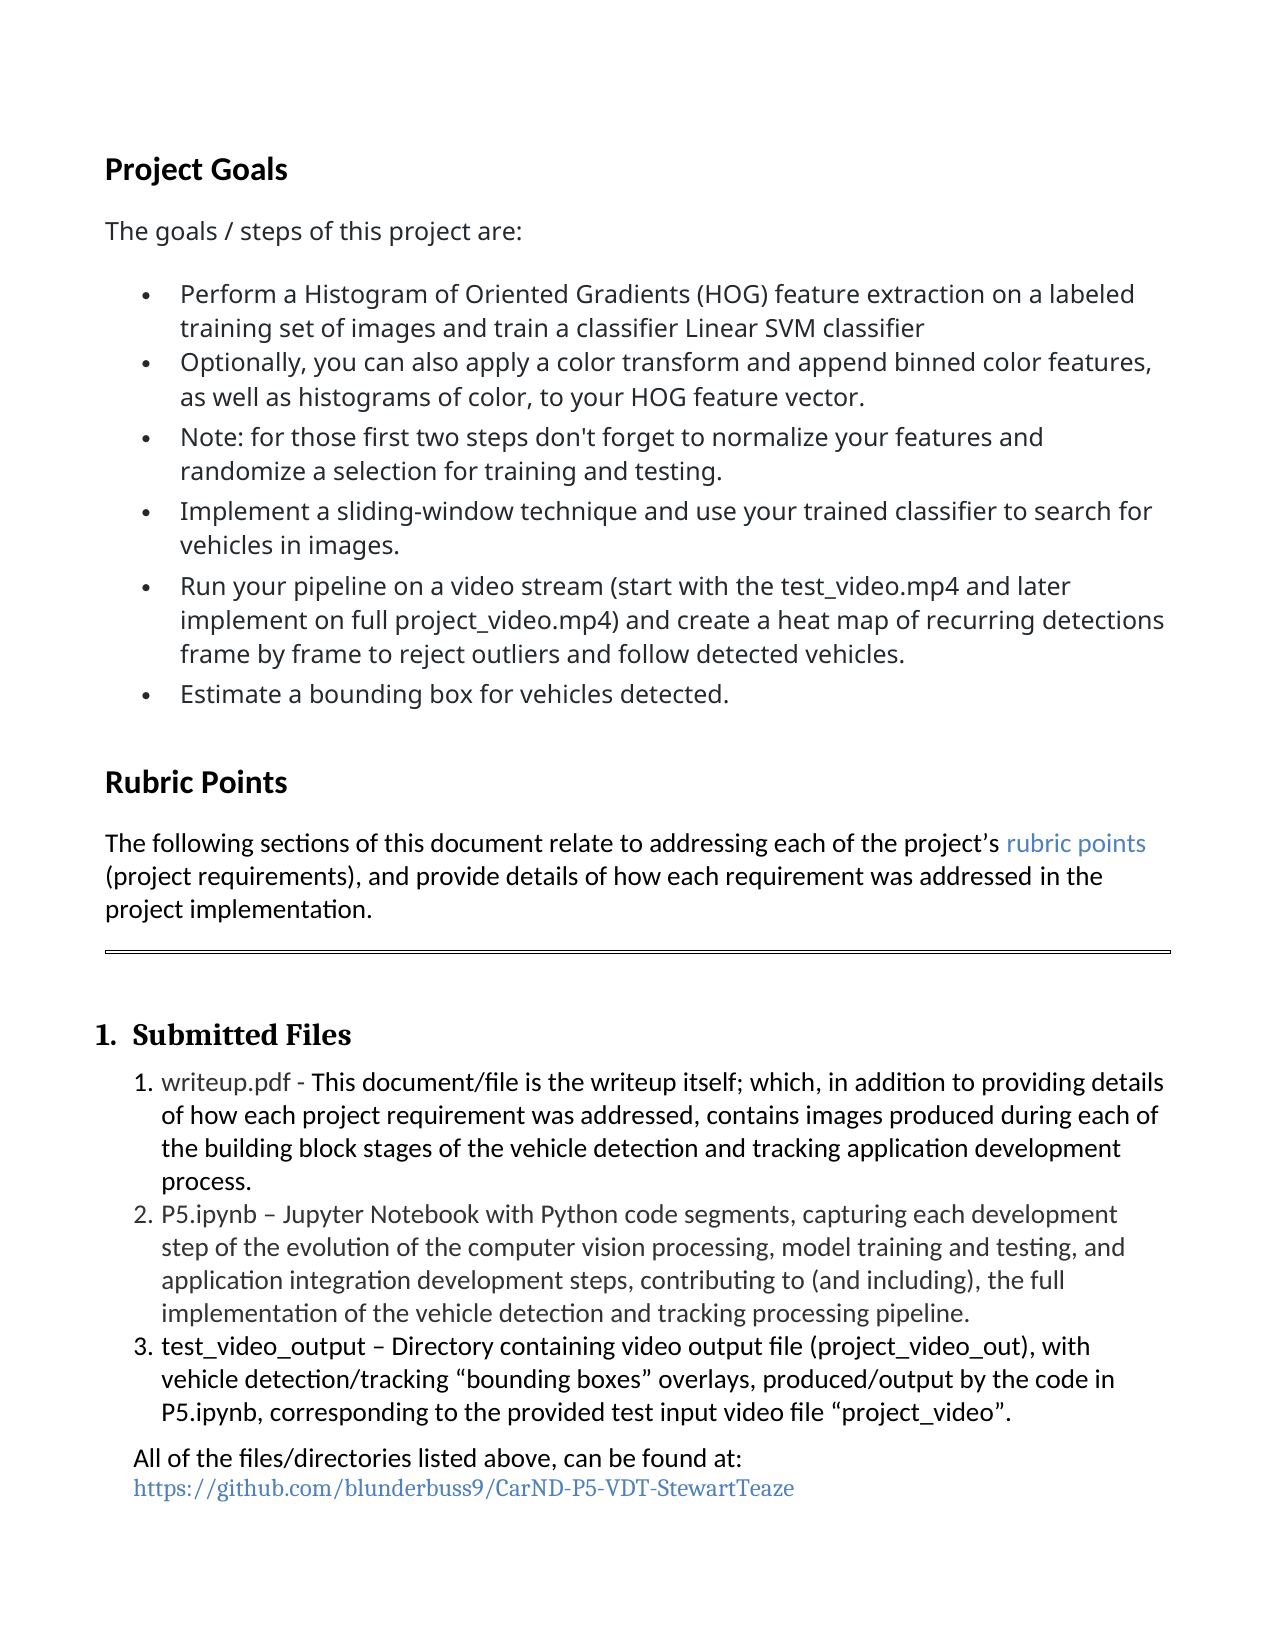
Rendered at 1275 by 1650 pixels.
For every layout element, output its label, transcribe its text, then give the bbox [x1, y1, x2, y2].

list writeup.pdf - This document/file is the writeup itself; which, in addition to providing details of how each project requirement was addressed, contains images produced during each of the building block stages of the vehicle detection and tracking application development process. [133, 1065, 1170, 1197]
list Implement a sliding-window technique and use your trained classifier to search for vehicles in images. [142, 494, 1170, 562]
subtitle Project Goals [105, 148, 1202, 189]
list Estimate a bounding box for vehicles detected. [142, 677, 1170, 711]
text All of the files/directories listed above, can be found at: [133, 1441, 1170, 1474]
list Note: for those first two steps don't forget to normalize your features and randomize a selection for training and testing. [142, 419, 1170, 488]
list test_video_output – Directory containing video output file (project_video_out), with vehicle detection/tracking “bounding boxes” overlays, produced/output by the code in P5.ipynb, corresponding to the provided test input video file “project_video”. [133, 1329, 1170, 1428]
subtitle The following sections of this document relate to addressing each of the project’s rubric points (project requirements), and provide details of how each requirement was addressed in the project implementation. [105, 826, 1170, 926]
subtitle Rubric Points [105, 761, 1170, 801]
list Run your pipeline on a video stream (start with the test_video.mp4 and later implement on full project_video.mp4) and create a heat map of recurring detections frame by frame to reject outliers and follow detected vehicles. [142, 568, 1170, 670]
list Optionally, you can also apply a color transform and append binned color features, as well as histograms of color, to your HOG feature vector. [142, 345, 1170, 413]
text The goals / steps of this project are: [105, 214, 1170, 248]
list P5.ipynb – Jupyter Notebook with Python code segments, capturing each development step of the evolution of the computer vision processing, model training and testing, and application integration development steps, contributing to (and including), the full implementation of the vehicle detection and tracking processing pipeline. [133, 1197, 1170, 1329]
subtitle Submitted Files [96, 1017, 1170, 1053]
text https://github.com/blunderbuss9/CarND-P5-VDT-StewartTeaze [105, 1474, 1170, 1503]
list Perform a Histogram of Oriented Gradients (HOG) feature extraction on a labeled training set of images and train a classifier Linear SVM classifier [142, 277, 1170, 345]
